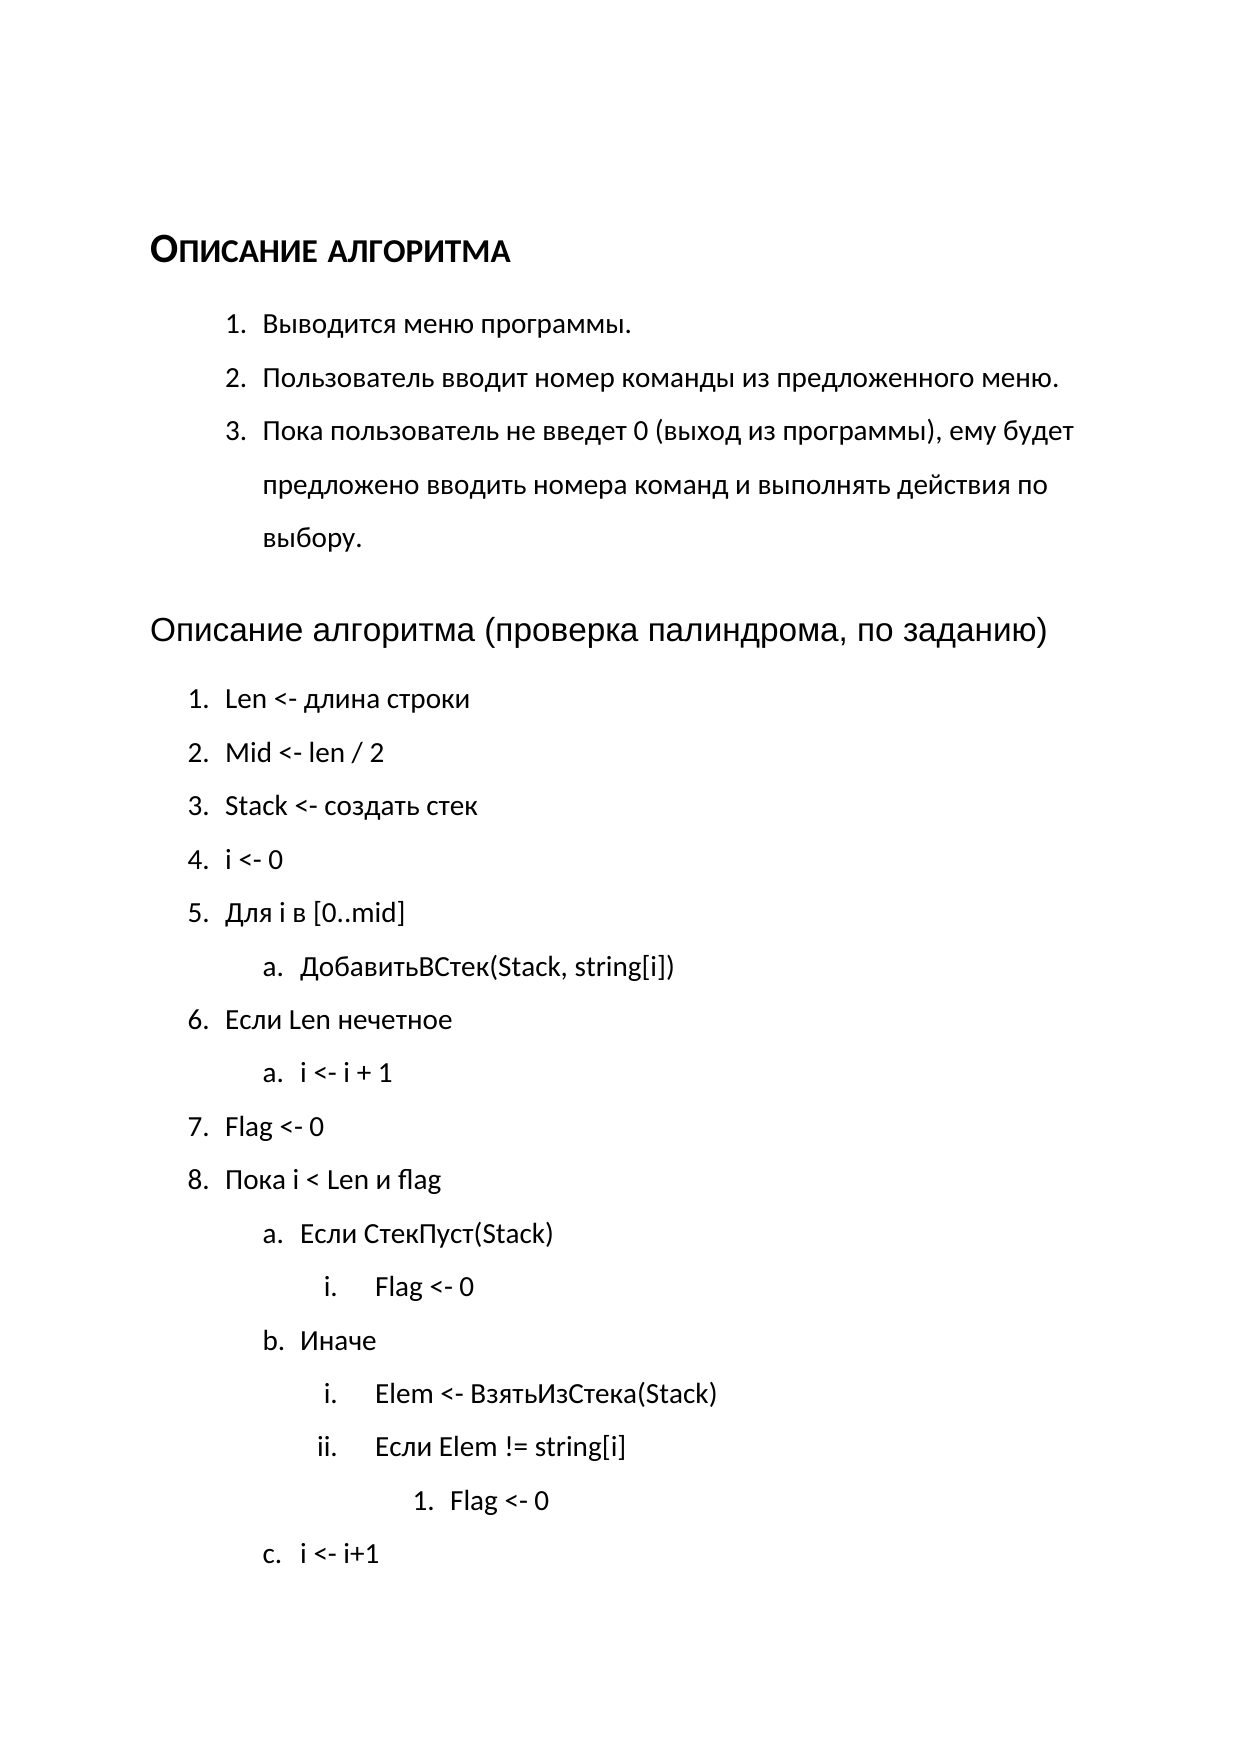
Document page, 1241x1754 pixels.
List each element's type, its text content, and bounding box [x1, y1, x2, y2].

list ДобавитьВСтек(Stack, string[i]) [262, 948, 1090, 983]
list Len <- длина строки [187, 680, 1090, 716]
list Flag <- 0 [412, 1482, 1090, 1518]
list Иначе [262, 1322, 1090, 1357]
subtitle Описание алгоритма (проверка палиндрома, по заданию) [150, 610, 1090, 649]
list Пользователь вводит номер команды из предложенного меню. [225, 359, 1090, 395]
list Выводится меню программы. [225, 306, 1090, 341]
list Если СтекПуст(Stack) [262, 1215, 1090, 1250]
list Пока пользователь не введет 0 (выход из программы), ему будет предложено вводить номера команд и выполнять действия по выбору. [225, 412, 1090, 555]
list i <- 0 [187, 841, 1090, 876]
subtitle Описание алгоритма [150, 222, 1090, 273]
list Flag <- 0 [187, 1108, 1090, 1143]
list Stack <- создать стек [187, 787, 1090, 823]
list Пока i < Len и flag [187, 1161, 1090, 1197]
list Для i в [0..mid] [187, 894, 1090, 930]
list Mid <- len / 2 [187, 734, 1090, 769]
list i <- i+1 [262, 1535, 1090, 1571]
list Если Len нечетное [187, 1001, 1090, 1037]
list Elem <- ВзятьИзСтека(Stack) [337, 1375, 1090, 1411]
list i <- i + 1 [262, 1054, 1090, 1090]
list Если Elem != string[i] [337, 1428, 1090, 1464]
list Flag <- 0 [337, 1268, 1090, 1304]
